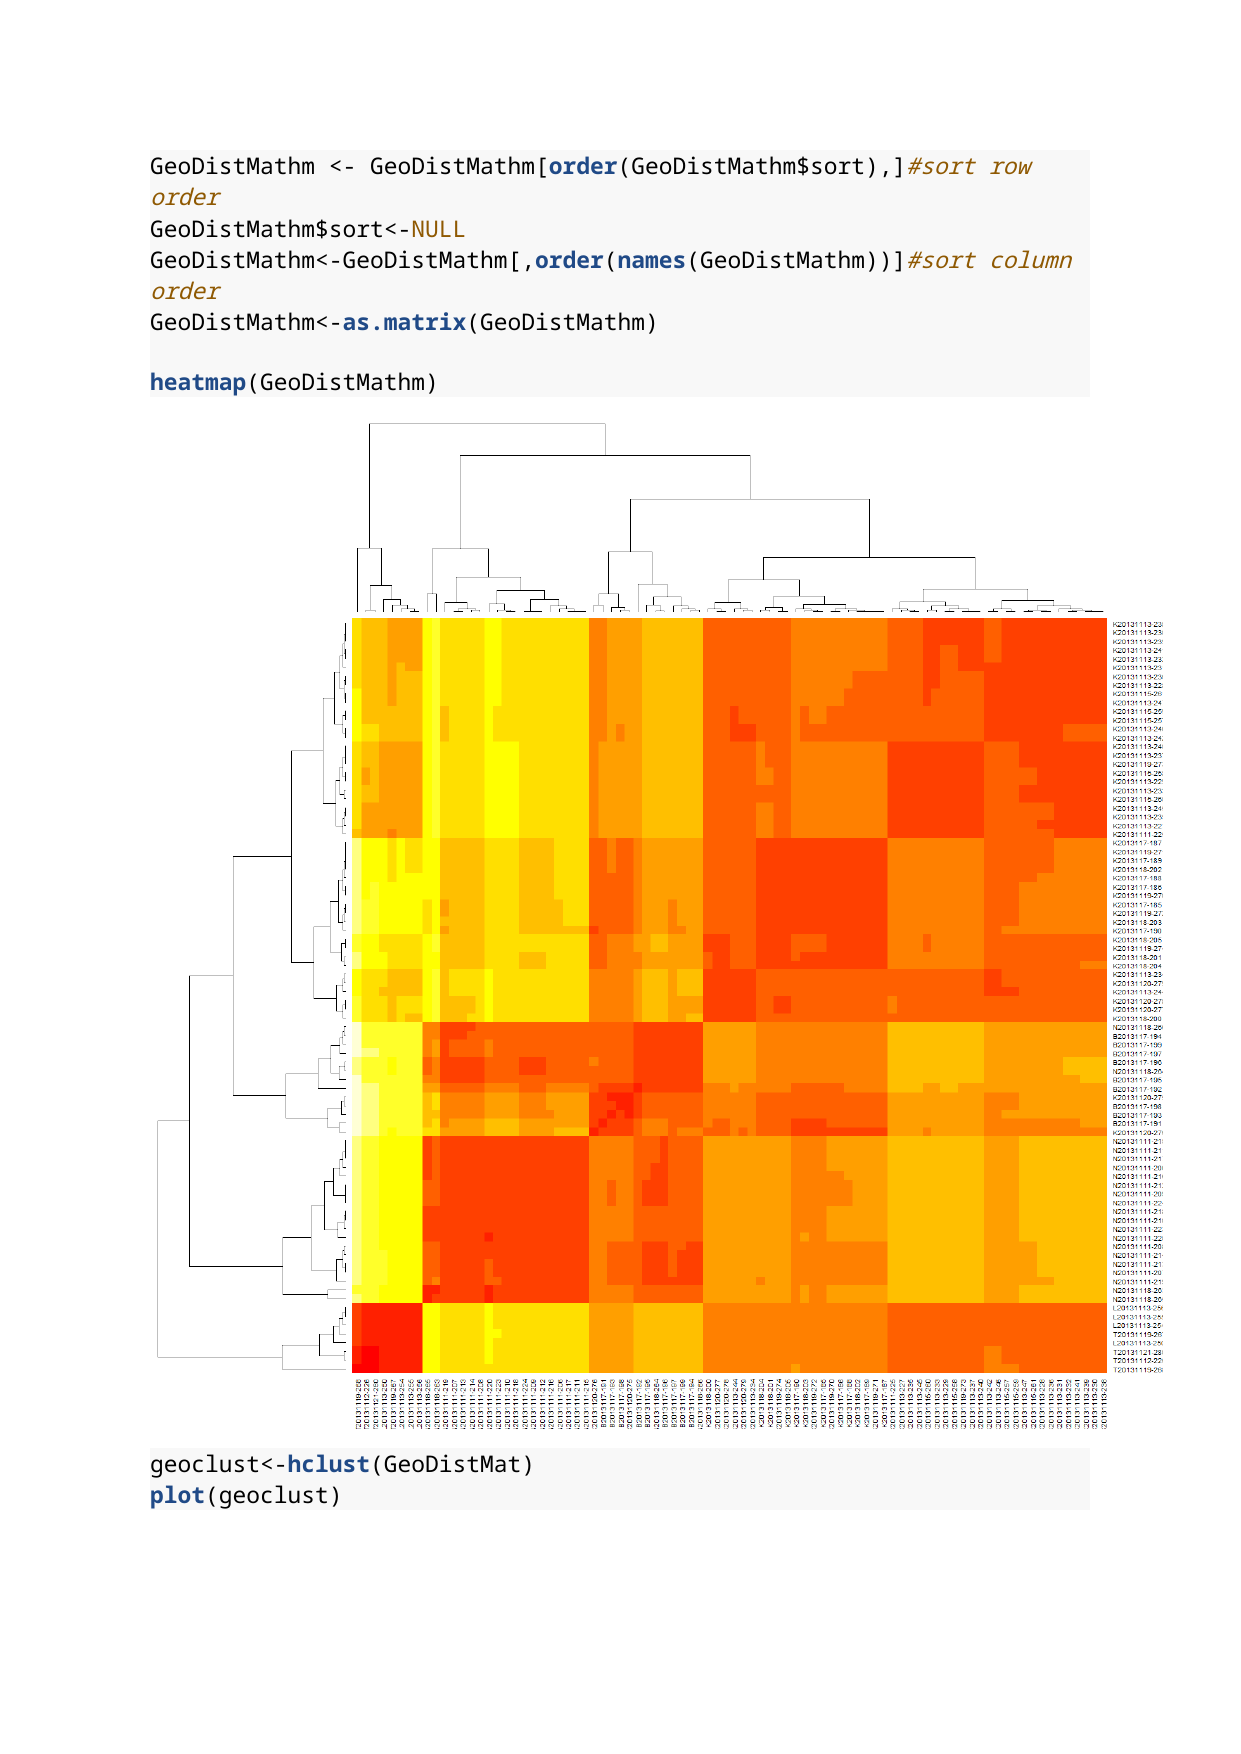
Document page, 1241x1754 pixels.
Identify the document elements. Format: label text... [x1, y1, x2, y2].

picture [150, 416, 1163, 1429]
text geoclust<-hclust(GeoDistMat) plot(geoclust) [342, 1448, 1090, 1510]
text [150, 150, 1090, 397]
